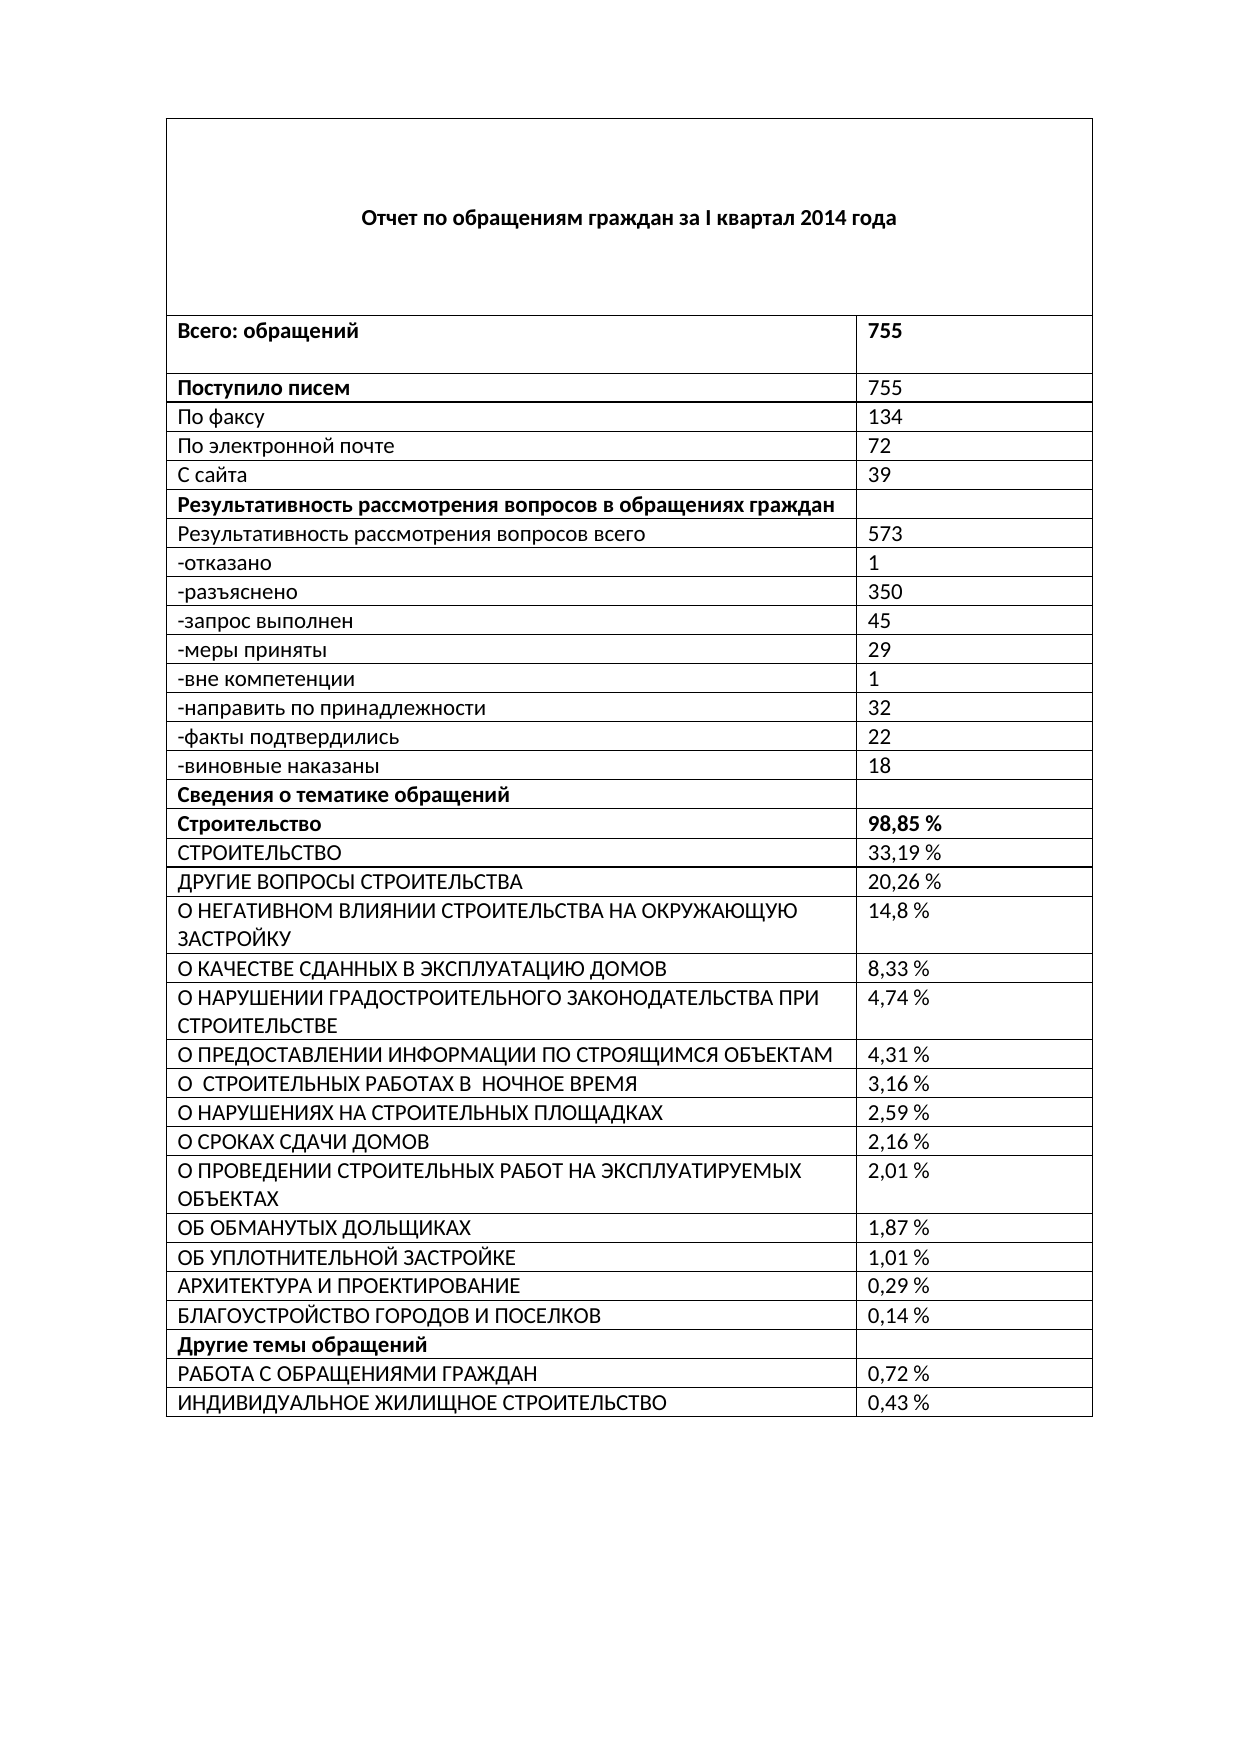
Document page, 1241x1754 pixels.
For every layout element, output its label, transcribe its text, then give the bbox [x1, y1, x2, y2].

table_cell 29 [857, 635, 1092, 663]
table_cell -факты подтвердились [167, 722, 856, 750]
table_cell О ПРЕДОСТАВЛЕНИИ ИНФОРМАЦИИ ПО СТРОЯЩИМСЯ ОБЪЕКТАМ [167, 1040, 856, 1068]
table_cell 0,43 % [857, 1388, 1092, 1416]
table_cell 14,8 % [857, 897, 1092, 953]
table_cell 18 [857, 751, 1092, 779]
table_cell 98,85 % [857, 809, 1092, 837]
table_cell [857, 490, 1092, 518]
table_cell 1,01 % [857, 1243, 1092, 1271]
table_header Отчет по обращениям граждан за I квартал 2014 года [167, 119, 1092, 315]
table_cell СТРОИТЕЛЬСТВО [167, 839, 856, 866]
table_cell 573 [857, 519, 1092, 547]
table_cell Другие темы обращений [167, 1330, 856, 1358]
table_cell -виновные наказаны [167, 751, 856, 779]
table_cell Сведения о тематике обращений [167, 780, 856, 808]
table_cell 22 [857, 722, 1092, 750]
table_cell 0,14 % [857, 1301, 1092, 1329]
table_cell Поступило писем [167, 374, 856, 401]
table_cell О СТРОИТЕЛЬНЫХ РАБОТАХ В НОЧНОЕ ВРЕМЯ [167, 1069, 856, 1097]
table_cell 4,31 % [857, 1040, 1092, 1068]
table_cell 32 [857, 693, 1092, 721]
table_cell 1 [857, 548, 1092, 576]
table_cell РАБОТА С ОБРАЩЕНИЯМИ ГРАЖДАН [167, 1359, 856, 1387]
table_cell -вне компетенции [167, 664, 856, 692]
table_cell 755 [857, 374, 1092, 401]
table_cell По факсу [167, 403, 856, 431]
table_cell АРХИТЕКТУРА И ПРОЕКТИРОВАНИЕ [167, 1272, 856, 1300]
table_cell ДРУГИЕ ВОПРОСЫ СТРОИТЕЛЬСТВА [167, 868, 856, 896]
table_cell О НАРУШЕНИЯХ НА СТРОИТЕЛЬНЫХ ПЛОЩАДКАХ [167, 1098, 856, 1126]
table_cell По электронной почте [167, 432, 856, 459]
table_cell 45 [857, 606, 1092, 634]
table_cell О СРОКАХ СДАЧИ ДОМОВ [167, 1127, 856, 1155]
table_cell 39 [857, 461, 1092, 489]
table_cell О ПРОВЕДЕНИИ СТРОИТЕЛЬНЫХ РАБОТ НА ЭКСПЛУАТИРУЕМЫХ ОБЪЕКТАХ [167, 1156, 856, 1212]
table_cell ОБ УПЛОТНИТЕЛЬНОЙ ЗАСТРОЙКЕ [167, 1243, 856, 1271]
table_cell 2,59 % [857, 1098, 1092, 1126]
table_cell С сайта [167, 461, 856, 489]
table_cell ИНДИВИДУАЛЬНОЕ ЖИЛИЩНОЕ СТРОИТЕЛЬСТВО [167, 1388, 856, 1416]
table_cell Всего: обращений [167, 316, 856, 372]
table_cell 2,16 % [857, 1127, 1092, 1155]
table_cell 4,74 % [857, 983, 1092, 1039]
table_cell 72 [857, 432, 1092, 459]
table_cell О НАРУШЕНИИ ГРАДОСТРОИТЕЛЬНОГО ЗАКОНОДАТЕЛЬСТВА ПРИ СТРОИТЕЛЬСТВЕ [167, 983, 856, 1039]
table_cell -направить по принадлежности [167, 693, 856, 721]
table_cell [857, 1330, 1092, 1358]
table_cell 0,72 % [857, 1359, 1092, 1387]
table_cell 2,01 % [857, 1156, 1092, 1212]
table_cell Строительство [167, 809, 856, 837]
table_cell О НЕГАТИВНОМ ВЛИЯНИИ СТРОИТЕЛЬСТВА НА ОКРУЖАЮЩУЮ ЗАСТРОЙКУ [167, 897, 856, 953]
table_cell О КАЧЕСТВЕ СДАННЫХ В ЭКСПЛУАТАЦИЮ ДОМОВ [167, 954, 856, 982]
table_cell 33,19 % [857, 839, 1092, 866]
table_cell 0,29 % [857, 1272, 1092, 1300]
table_cell 350 [857, 577, 1092, 605]
table_cell [857, 780, 1092, 808]
table_cell 1,87 % [857, 1214, 1092, 1242]
table_cell 3,16 % [857, 1069, 1092, 1097]
table_cell 1 [857, 664, 1092, 692]
table_cell -отказано [167, 548, 856, 576]
table_cell БЛАГОУСТРОЙСТВО ГОРОДОВ И ПОСЕЛКОВ [167, 1301, 856, 1329]
table_cell -запрос выполнен [167, 606, 856, 634]
table_cell 755 [857, 316, 1092, 372]
table_cell 8,33 % [857, 954, 1092, 982]
table_cell ОБ ОБМАНУТЫХ ДОЛЬЩИКАХ [167, 1214, 856, 1242]
table_cell Результативность рассмотрения вопросов в обращениях граждан [167, 490, 856, 518]
table_cell Результативность рассмотрения вопросов всего [167, 519, 856, 547]
table_cell 134 [857, 403, 1092, 431]
table_cell -pазъяснено [167, 577, 856, 605]
table_cell 20,26 % [857, 868, 1092, 896]
table_cell -меры приняты [167, 635, 856, 663]
